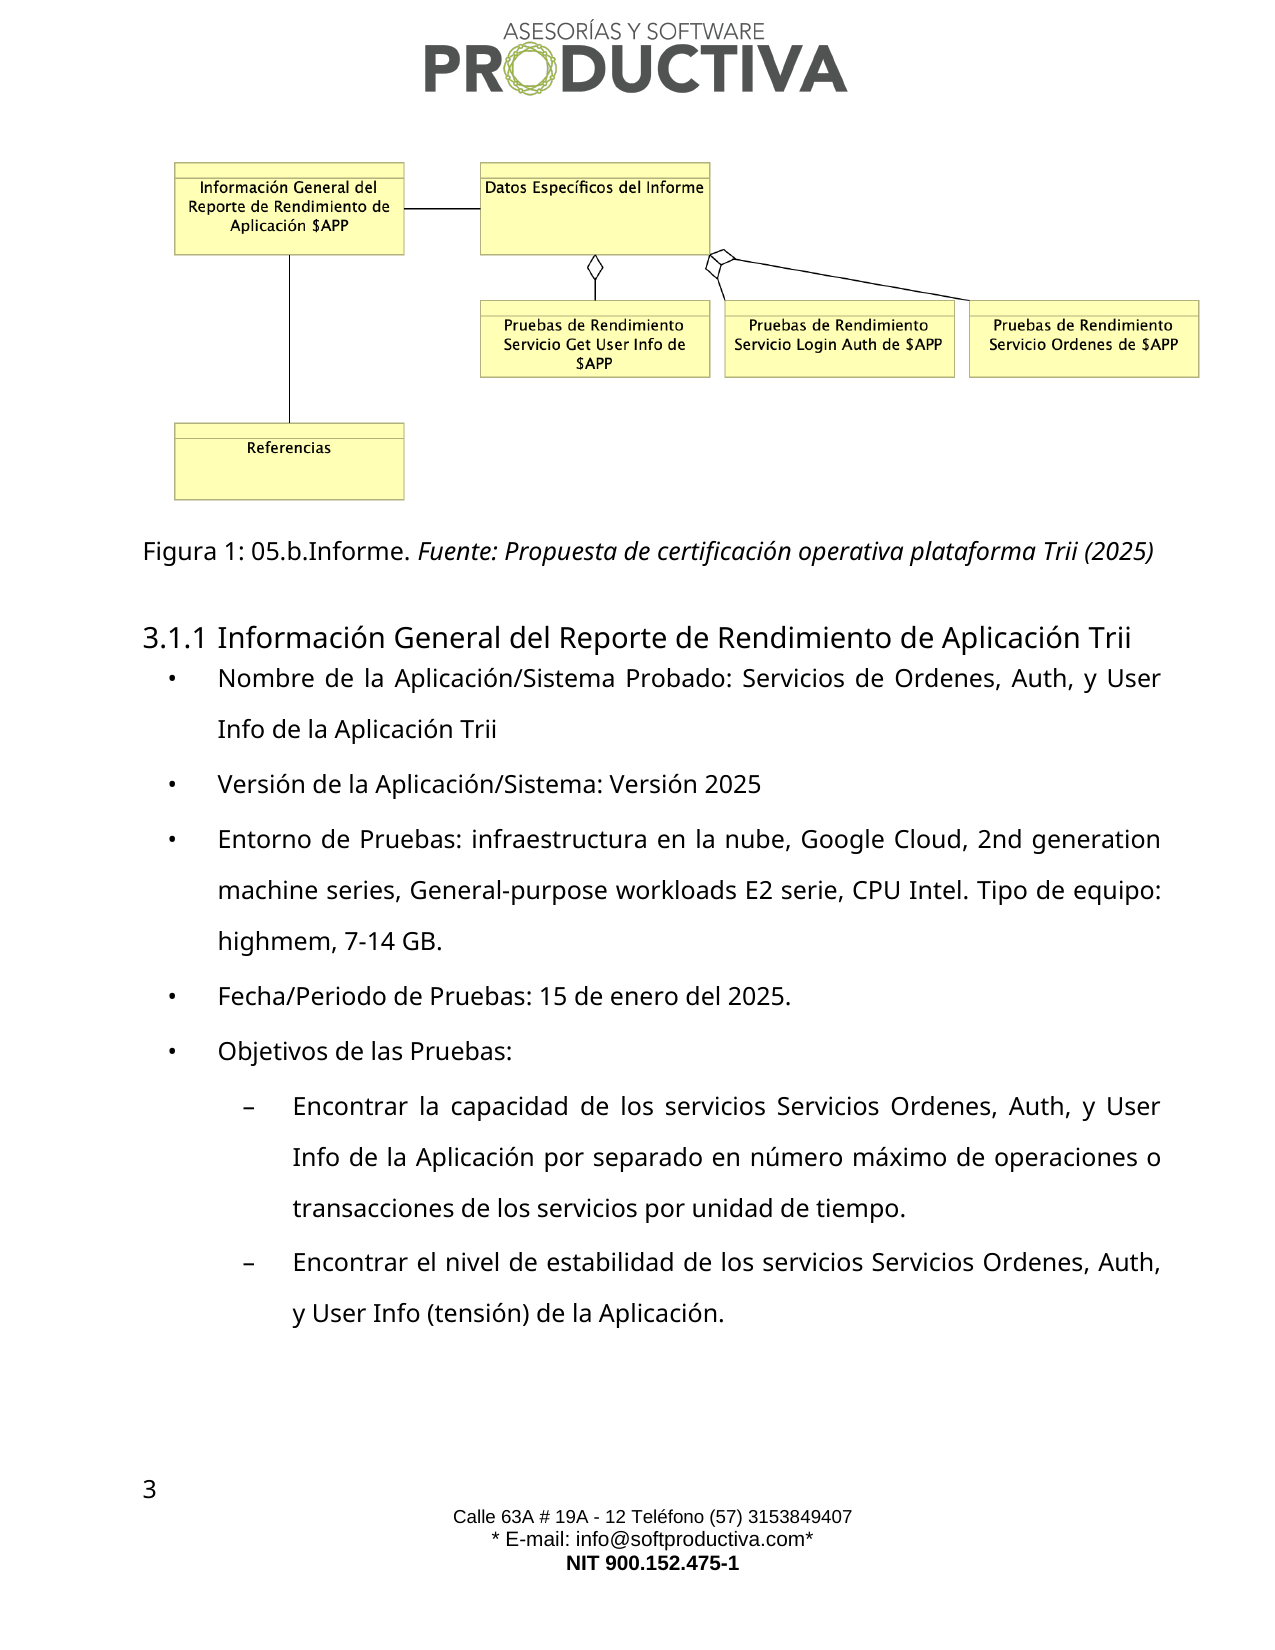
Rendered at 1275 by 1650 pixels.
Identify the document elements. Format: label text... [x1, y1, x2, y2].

picture [420, 14, 850, 96]
text Figura 1: 05.b.Informe. Fuente: Propuesta de certificación operativa plataforma Trii (2025) [142, 533, 1162, 568]
picture [161, 150, 1212, 513]
list Versión de la Aplicación/Sistema: Versión 2025 [167, 767, 1162, 801]
list Entorno de Pruebas: infraestructura en la nube, Google Cloud, 2nd generation machine series, General-purpose workloads E2 serie, CPU Intel. Tipo de equipo: highmem, 7-14 GB. [167, 822, 1162, 958]
list Fecha/Periodo de Pruebas: 15 de enero del 2025. [167, 978, 1162, 1013]
list Objetivos de las Pruebas: [167, 1033, 1162, 1067]
list Nombre de la Aplicación/Sistema Probado: Servicios de Ordenes, Auth, y User Info de la Aplicación Trii [167, 661, 1162, 746]
list Encontrar la capacidad de los servicios Servicios Ordenes, Auth, y User Info de la Aplicación por separado en número máximo de operaciones o transacciones de los servicios por unidad de tiempo. [242, 1088, 1162, 1224]
subtitle Información General del Reporte de Rendimiento de Aplicación Trii [142, 618, 1162, 657]
list Encontrar el nivel de estabilidad de los servicios Servicios Ordenes, Auth, y User Info (tensión) de la Aplicación. [242, 1245, 1162, 1330]
